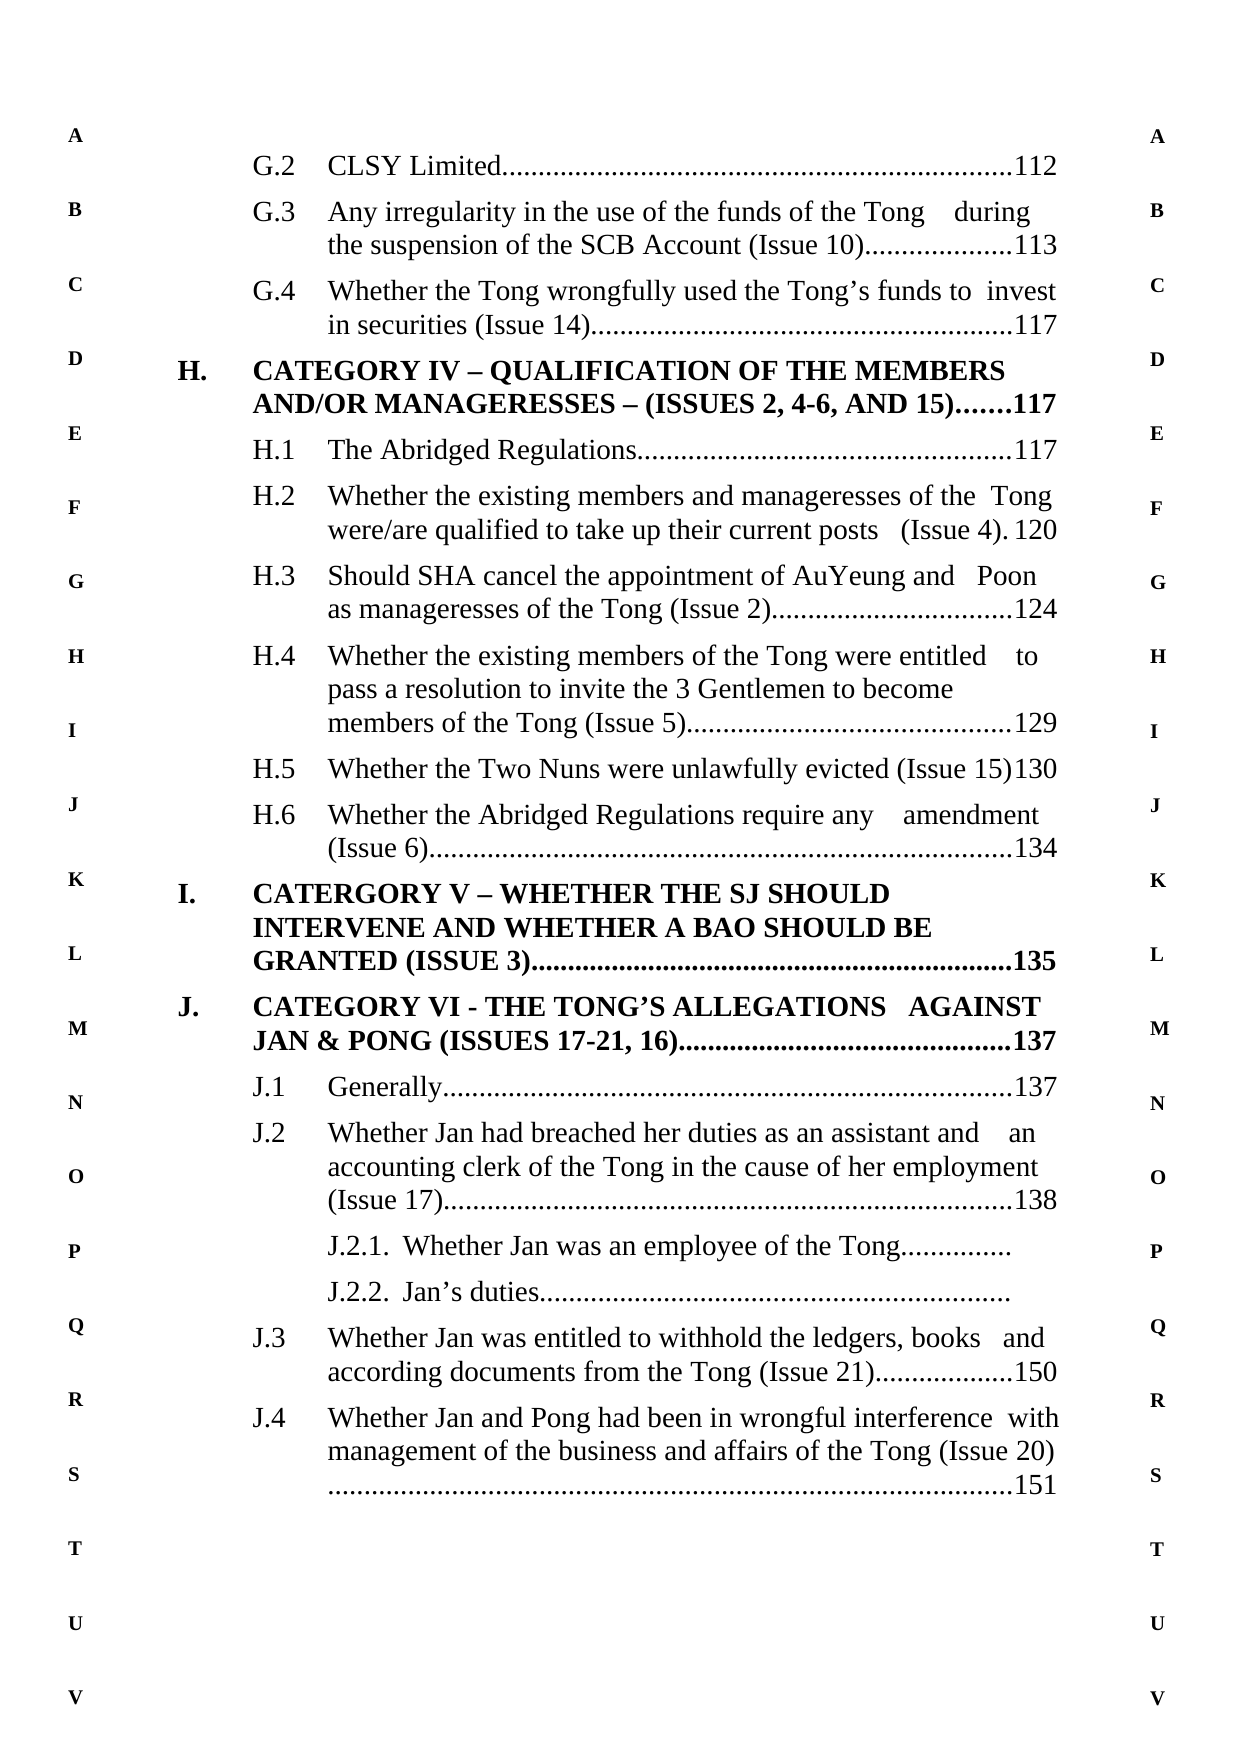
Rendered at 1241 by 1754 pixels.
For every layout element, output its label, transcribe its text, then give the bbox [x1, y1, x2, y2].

text J.1 Generally 137 [252, 1069, 1063, 1103]
text H.1 The Abridged Regulations 117 [252, 432, 1063, 466]
text J.2 Whether Jan had breached her duties as an assistant and an accounting clerk of the Tong in the cause of her employment (Issue 17) 138 [252, 1115, 1063, 1216]
text J.2.1. Whether Jan was an employee of the Tong 138 [327, 1228, 1003, 1262]
text H.6 Whether the Abridged Regulations require any amendment (Issue 6) 134 [252, 797, 1063, 864]
text H. CATEGORY IV – QUALIFICATION OF THE MEMBERS AND/OR MANAGERESSES – (ISSUES 2, 4-6, AND 15) 117 [177, 353, 1063, 420]
text G.2 CLSY Limited 112 [252, 148, 1063, 181]
text G.4 Whether the Tong wrongfully used the Tong’s funds to invest in securities (Issue 14) 117 [252, 273, 1063, 340]
text H.4 Whether the existing members of the Tong were entitled to pass a resolution to invite the 3 Gentlemen to become members of the Tong (Issue 5) 129 [252, 638, 1063, 738]
text J.3 Whether Jan was entitled to withhold the ledgers, books and according documents from the Tong (Issue 21) 150 [252, 1320, 1063, 1387]
text J.4 Whether Jan and Pong had been in wrongful interference with management of the business and affairs of the Tong (Issue 20) 151 [252, 1400, 1063, 1501]
text I. CATERGORY V – WHETHER THE SJ SHOULD INTERVENE AND WHETHER A BAO SHOULD BE GRANTED (ISSUE 3) 135 [177, 876, 1063, 977]
text J. CATEGORY VI - THE TONG’S ALLEGATIONS AGAINST JAN & PONG (ISSUES 17-21, 16) 137 [177, 989, 1063, 1057]
text H.2 Whether the existing members and manageresses of the Tong were/are qualified to take up their current posts (Issue 4) 120 [252, 478, 1063, 546]
text H.5 Whether the Two Nuns were unlawfully evicted (Issue 15) 130 [252, 751, 1063, 784]
text G.3 Any irregularity in the use of the funds of the Tong during the suspension of the SCB Account (Issue 10) 113 [252, 194, 1063, 261]
text J.2.2. Jan’s duties 142 [327, 1274, 1003, 1308]
text H.3 Should SHA cancel the appointment of AuYeung and Poon as manageresses of the Tong (Issue 2) 124 [252, 558, 1063, 625]
